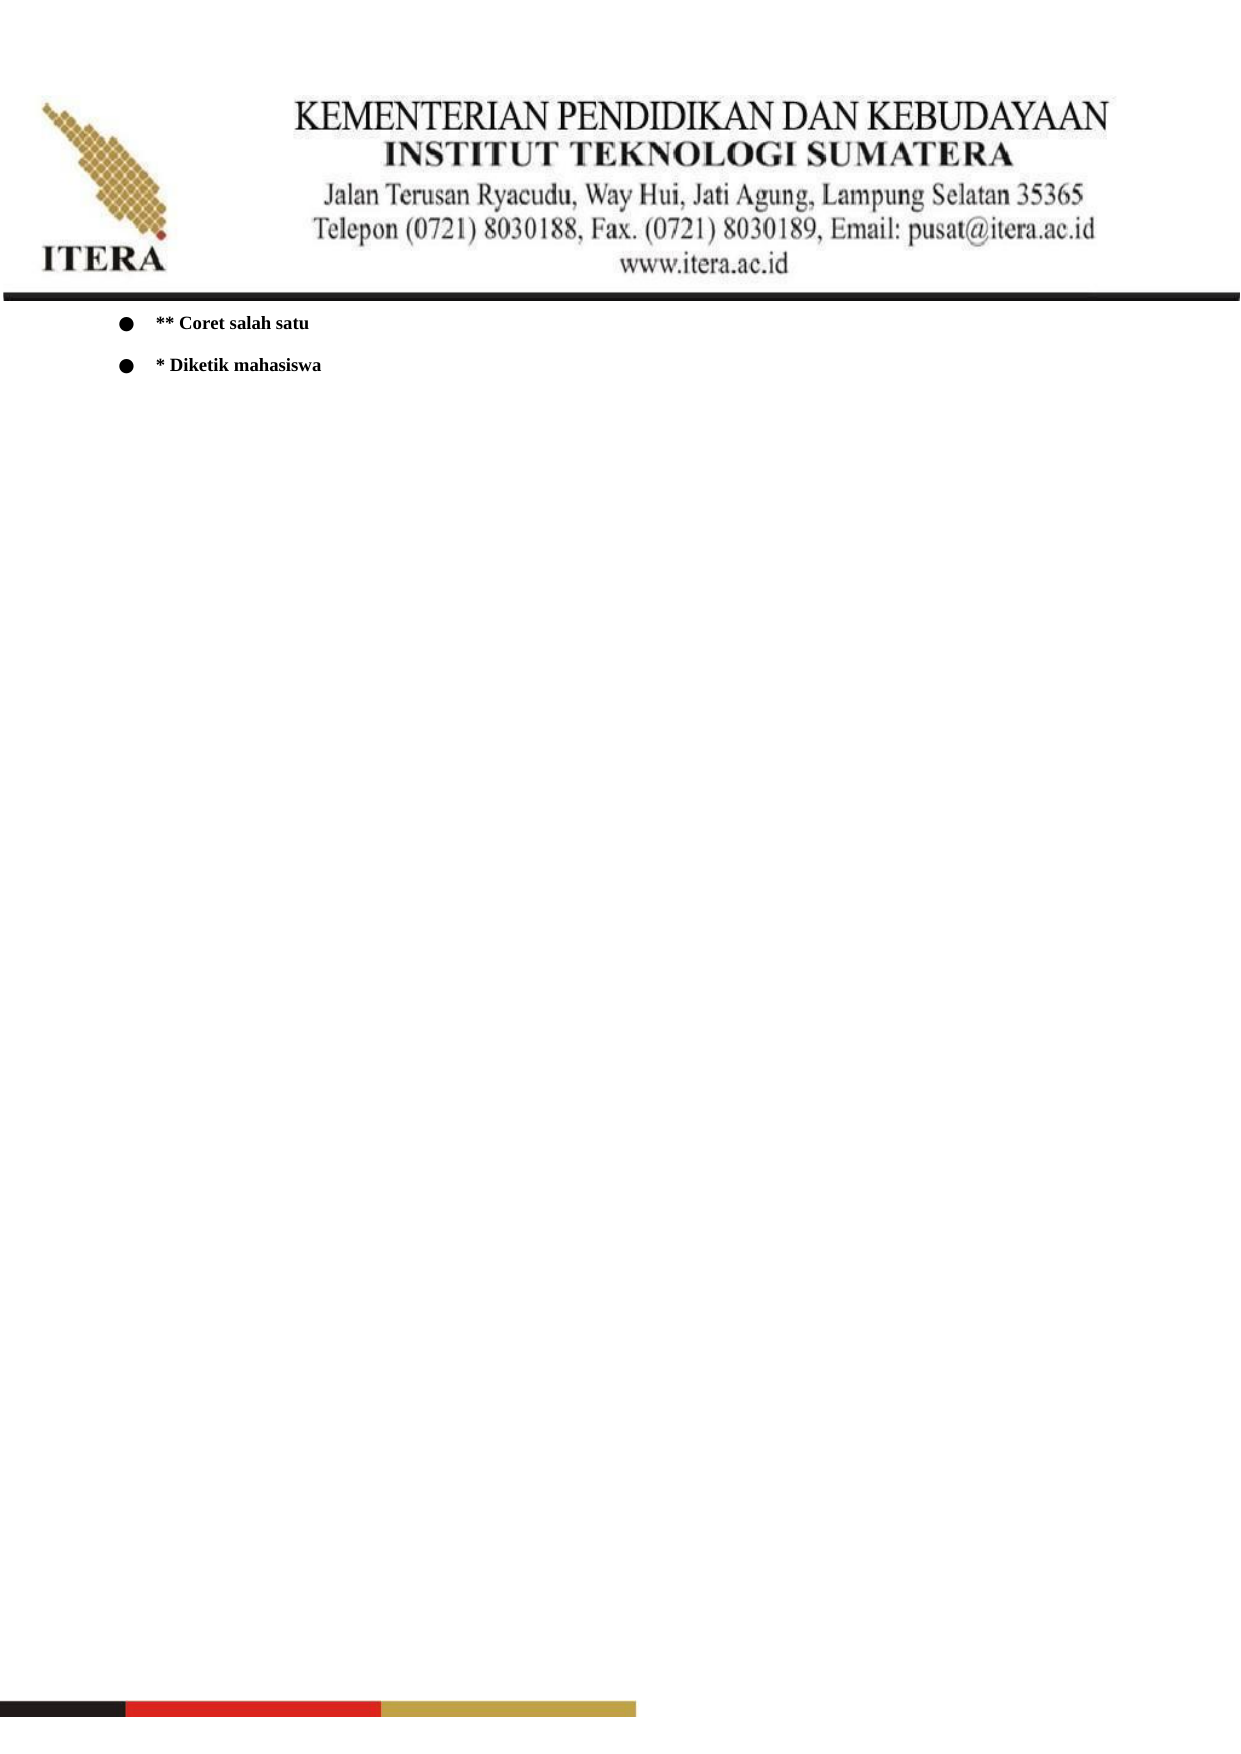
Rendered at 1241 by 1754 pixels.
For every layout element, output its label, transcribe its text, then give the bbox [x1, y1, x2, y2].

list * Diketik mahasiswa [118, 343, 1134, 382]
picture [0, 1700, 640, 1717]
list ** Coret salah satu [118, 302, 1134, 341]
picture [3, 95, 1240, 301]
